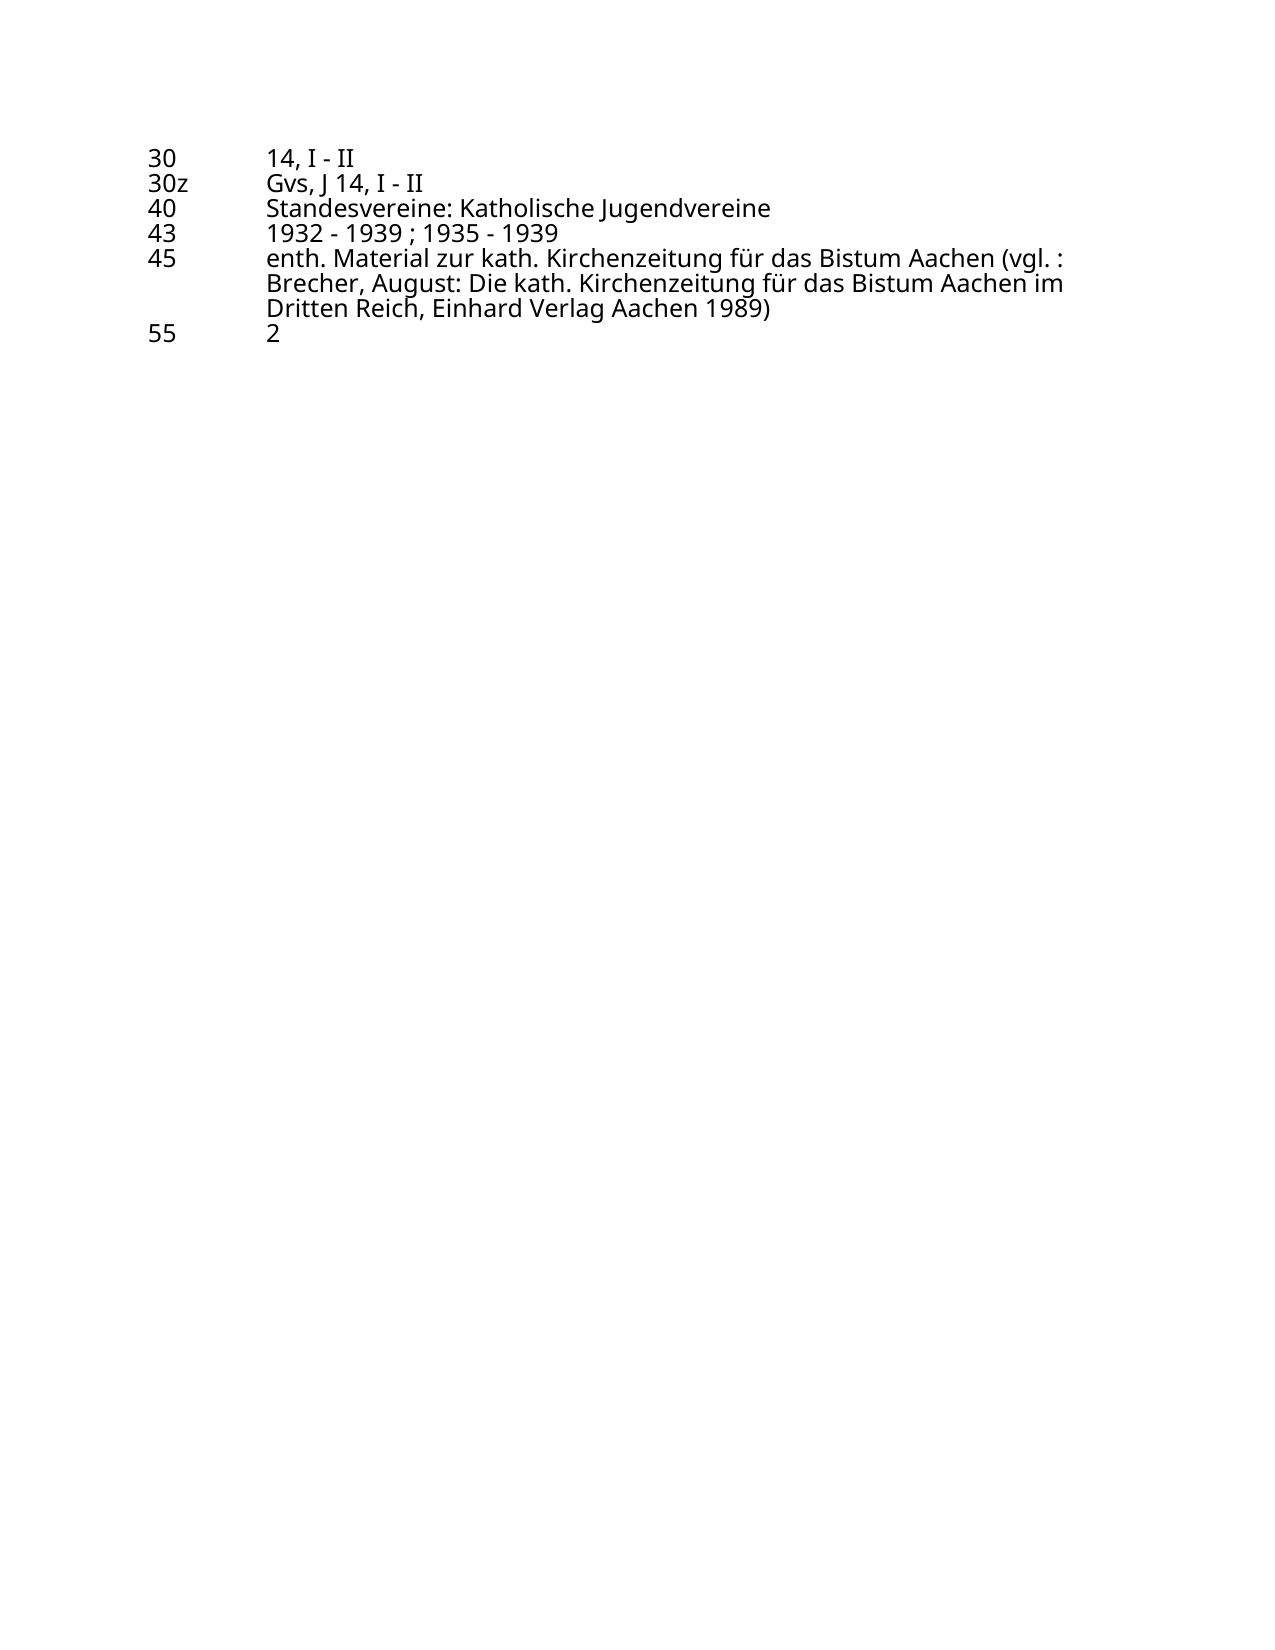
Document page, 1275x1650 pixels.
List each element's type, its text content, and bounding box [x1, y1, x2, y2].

text 30 14, I - II [148, 148, 1127, 173]
text 43 1932 - 1939 ; 1935 - 1939 [148, 223, 1127, 248]
text 45 enth. Material zur kath. t[Kirchenzeitung für das o[2{Bistum} 1{Aachen}]o]t (vgl. : Brecher, August: Die kath. Kirchenzeitung für das Bistum Aachen im Dritten Reich, Einhard Verlag Aachen 1989) [148, 248, 1127, 323]
text 30z Gvs, J 14, I - II [148, 173, 1127, 198]
text 55 2 [148, 323, 1127, 348]
text 40 Standesvereine: Katholische Jugendvereine [148, 198, 1127, 223]
